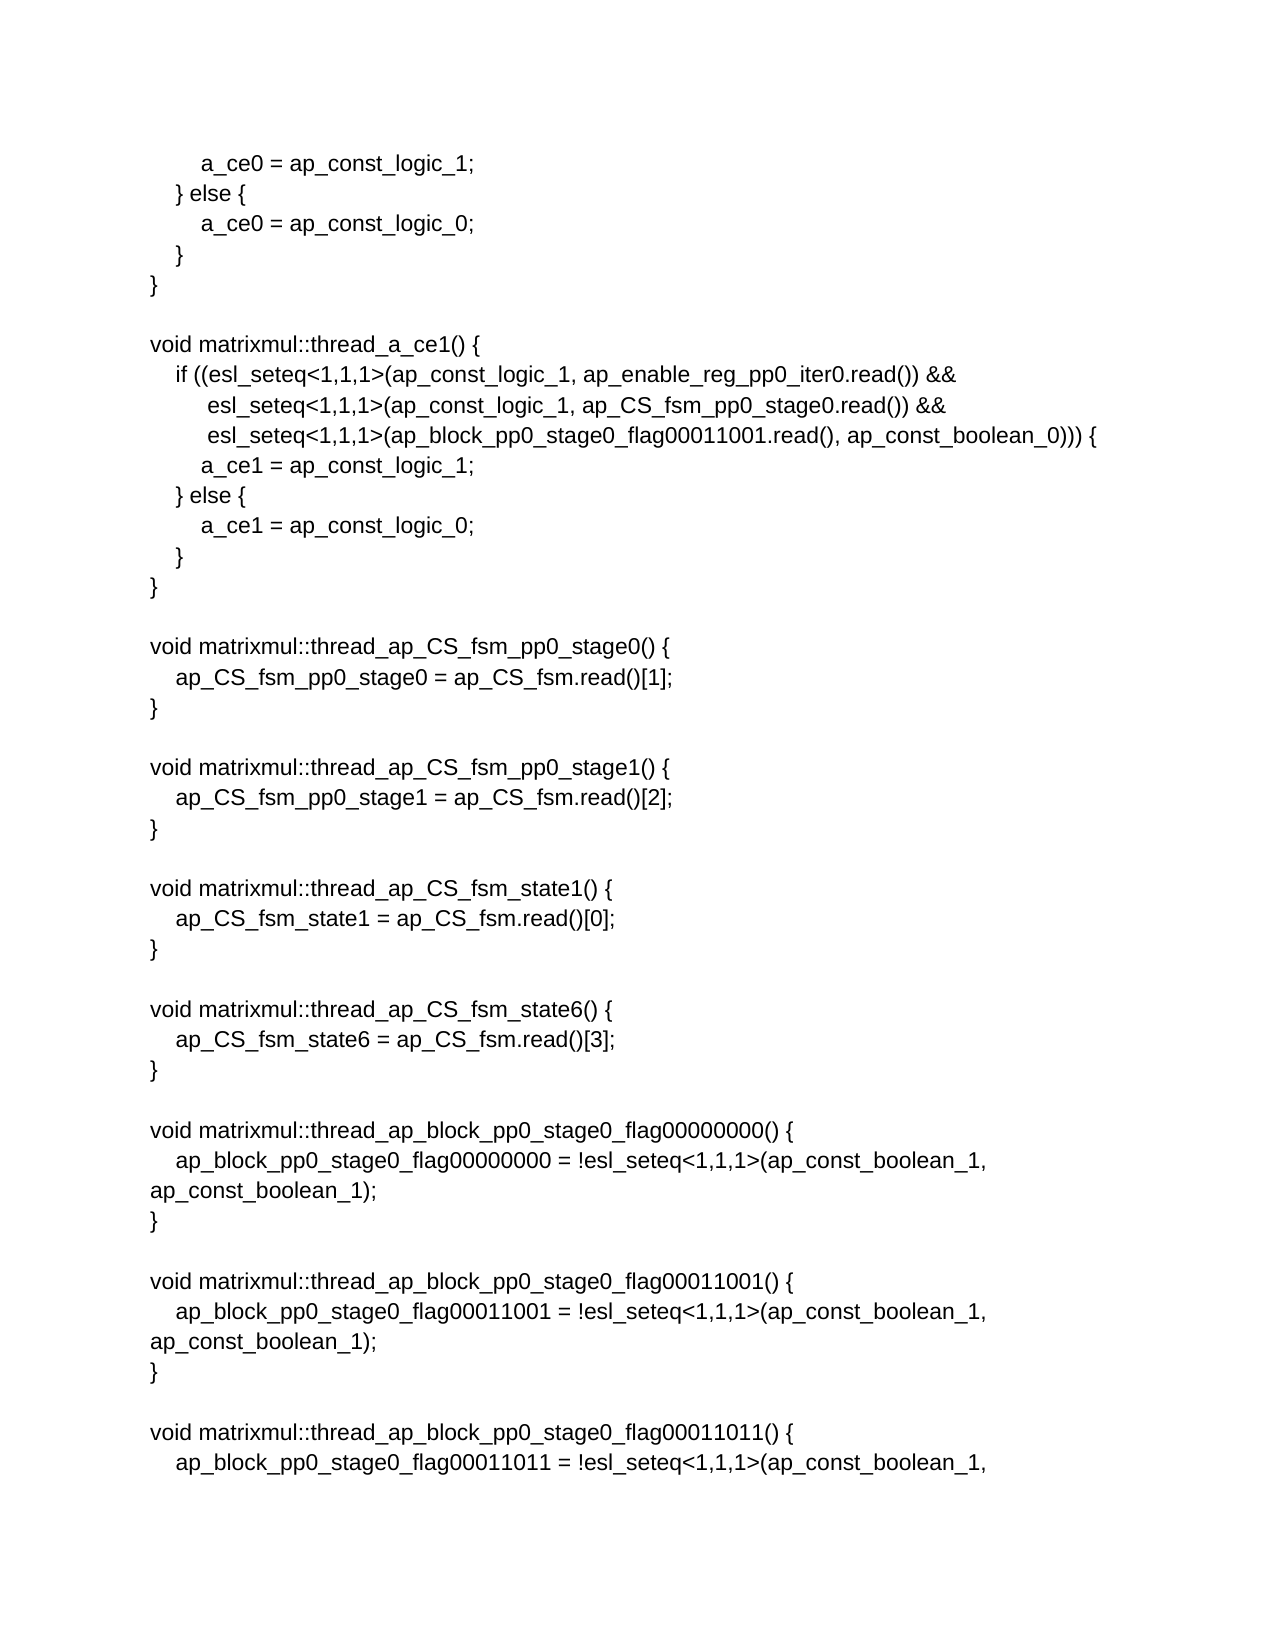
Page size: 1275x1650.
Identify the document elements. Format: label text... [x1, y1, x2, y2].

text } [150, 573, 1125, 599]
text ap_CS_fsm_pp0_stage0 = ap_CS_fsm.read()[1]; [150, 663, 1125, 690]
text void matrixmul::thread_ap_CS_fsm_pp0_stage1() { [150, 754, 1125, 781]
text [150, 1449, 1125, 1475]
text } [150, 814, 1125, 841]
text } [150, 935, 1125, 962]
text esl_seteq<1,1,1>(ap_block_pp0_stage0_flag00011001.read(), ap_const_boolean_0))) { [150, 422, 1125, 448]
text ap_block_pp0_stage0_flag00000000 = !esl_seteq<1,1,1>(ap_const_boolean_1, ap_const_boolean_1); [150, 1147, 1125, 1203]
text a_ce0 = ap_const_logic_0; [150, 210, 1125, 237]
text void matrixmul::thread_ap_CS_fsm_state6() { [150, 996, 1125, 1022]
text void matrixmul::thread_a_ce1() { [150, 331, 1125, 358]
text } [150, 1358, 1125, 1385]
text a_ce1 = ap_const_logic_0; [150, 512, 1125, 539]
text } [150, 271, 1125, 297]
text void matrixmul::thread_ap_block_pp0_stage0_flag00011001() { [150, 1268, 1125, 1294]
text } [150, 543, 1125, 569]
text void matrixmul::thread_ap_block_pp0_stage0_flag00011011() { [150, 1419, 1125, 1445]
text ap_CS_fsm_state6 = ap_CS_fsm.read()[3]; [150, 1026, 1125, 1052]
text } [150, 1207, 1125, 1234]
text ap_CS_fsm_state1 = ap_CS_fsm.read()[0]; [150, 905, 1125, 932]
text } [150, 694, 1125, 720]
text void matrixmul::thread_ap_block_pp0_stage0_flag00000000() { [150, 1117, 1125, 1143]
text ap_block_pp0_stage0_flag00011001 = !esl_seteq<1,1,1>(ap_const_boolean_1, ap_const_boolean_1); [150, 1298, 1125, 1354]
text void matrixmul::thread_ap_CS_fsm_pp0_stage0() { [150, 633, 1125, 660]
text if ((esl_seteq<1,1,1>(ap_const_logic_1, ap_enable_reg_pp0_iter0.read()) && [150, 361, 1125, 388]
text } else { [150, 482, 1125, 509]
text } [150, 241, 1125, 267]
text ap_CS_fsm_pp0_stage1 = ap_CS_fsm.read()[2]; [150, 784, 1125, 811]
text esl_seteq<1,1,1>(ap_const_logic_1, ap_CS_fsm_pp0_stage0.read()) && [150, 392, 1125, 418]
text a_ce1 = ap_const_logic_1; [150, 452, 1125, 478]
text } [150, 1056, 1125, 1083]
text void matrixmul::thread_ap_CS_fsm_state1() { [150, 875, 1125, 901]
text } else { [150, 180, 1125, 207]
text a_ce0 = ap_const_logic_1; [150, 150, 1125, 176]
